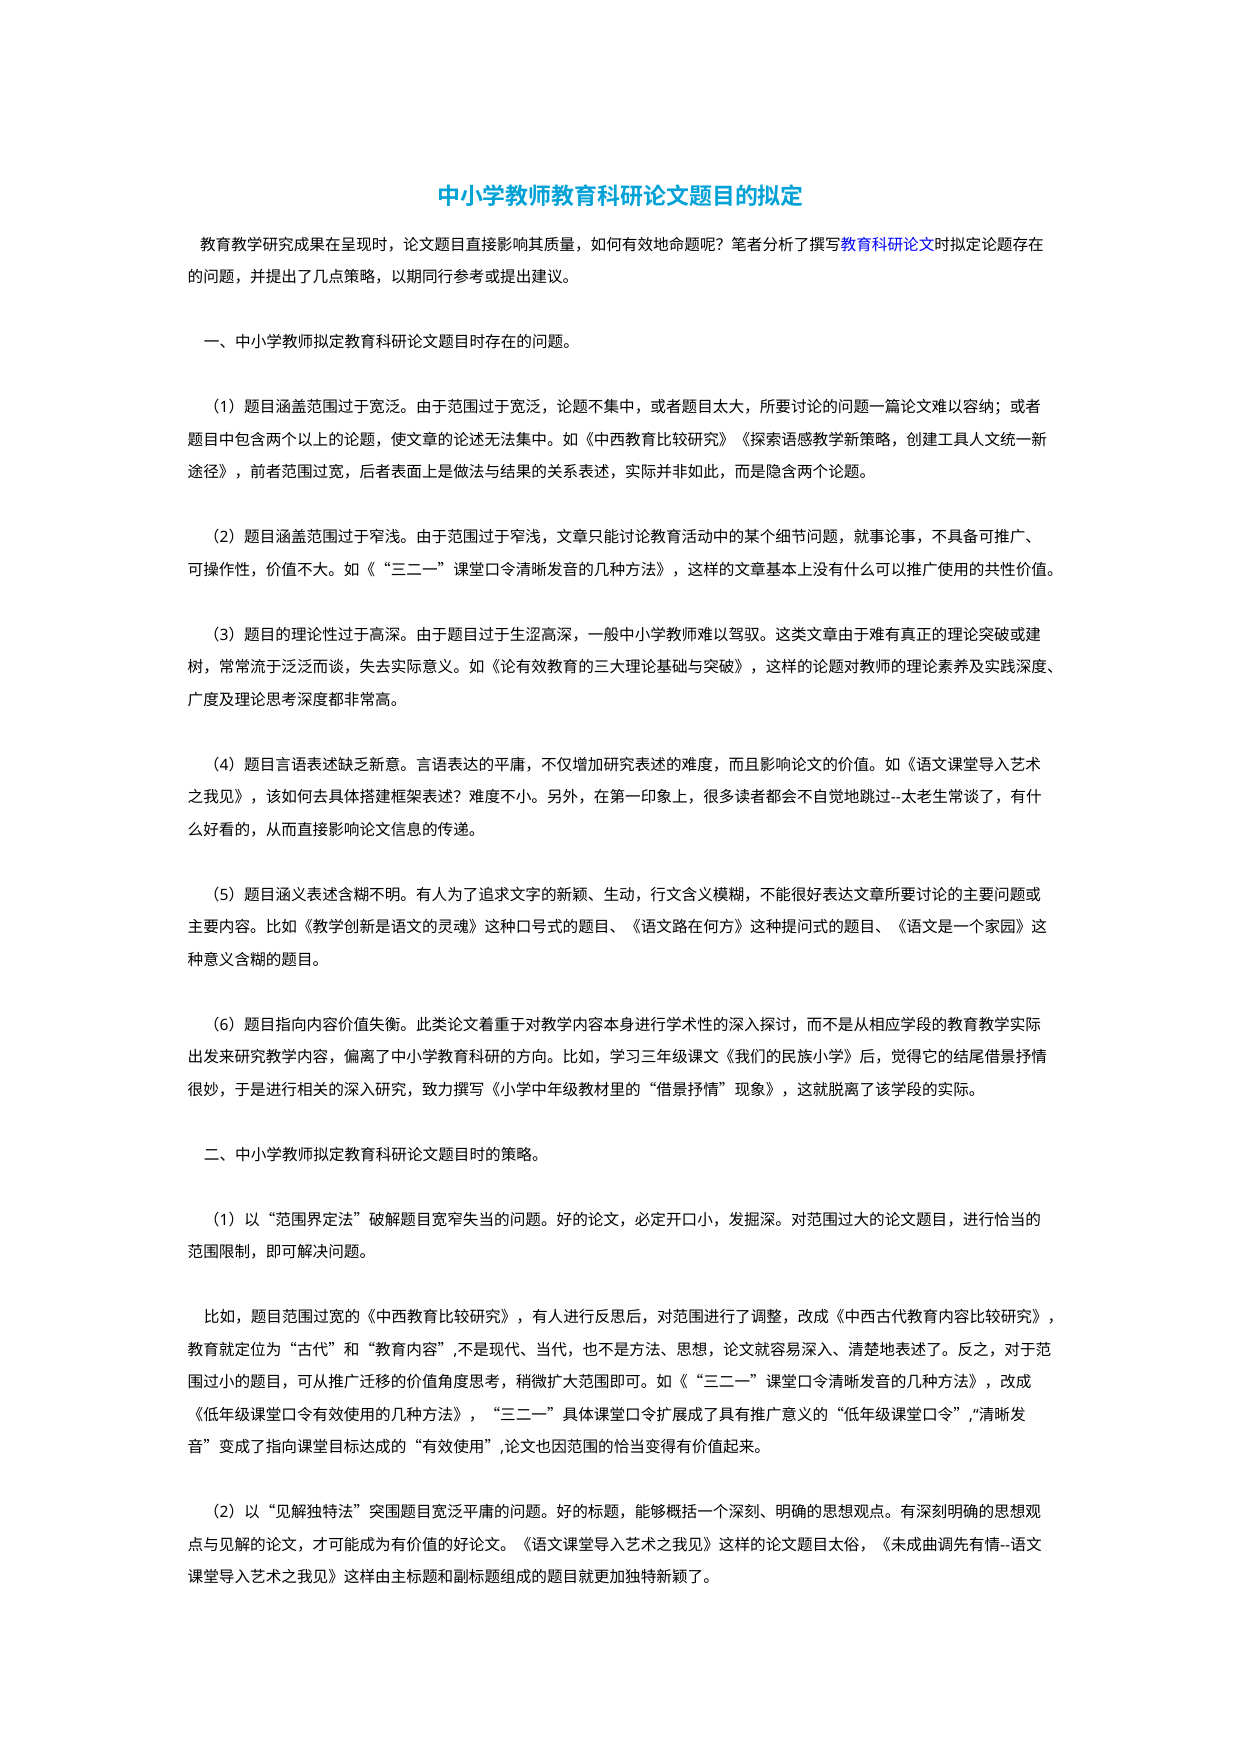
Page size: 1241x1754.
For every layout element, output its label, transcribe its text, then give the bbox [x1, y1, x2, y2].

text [187, 227, 1053, 1592]
text 中小学教师教育科研论文题目的拟定 [187, 162, 1053, 227]
